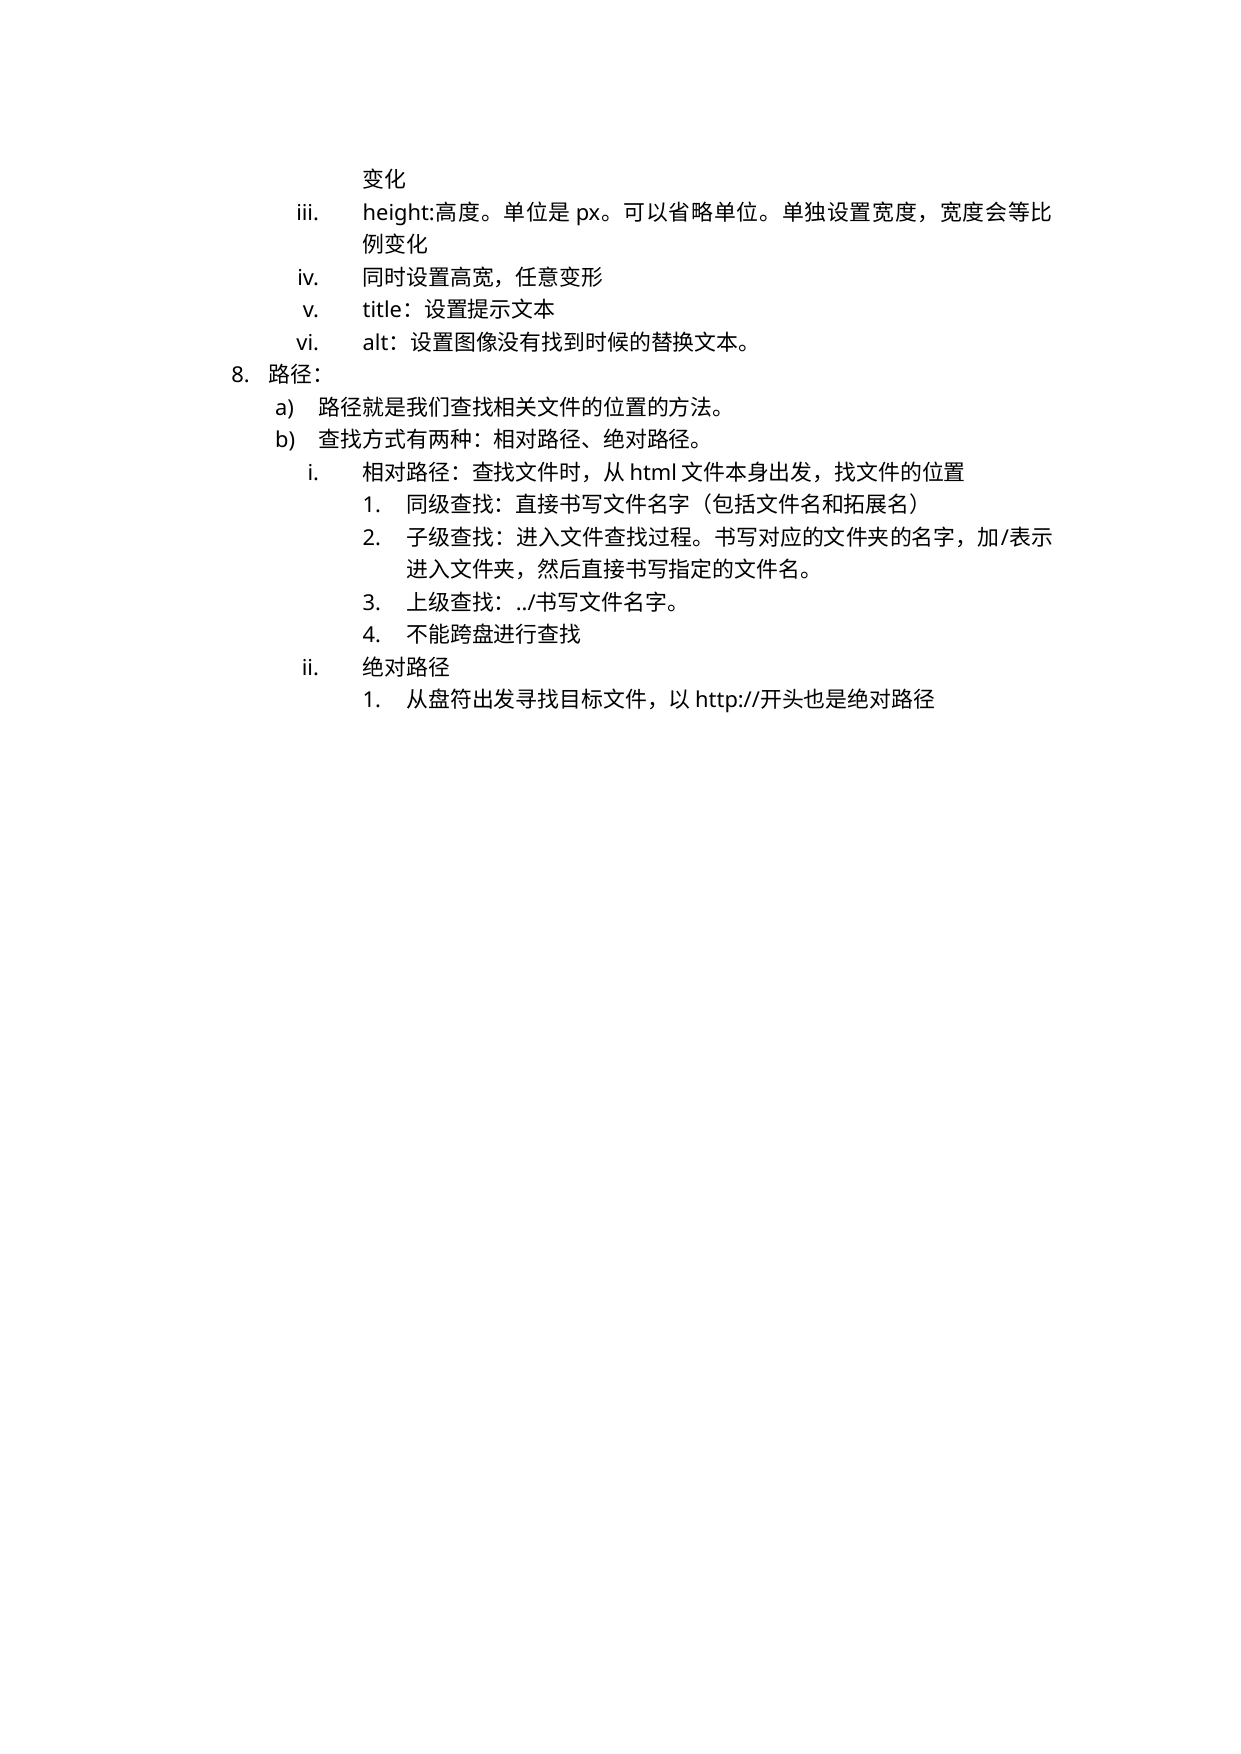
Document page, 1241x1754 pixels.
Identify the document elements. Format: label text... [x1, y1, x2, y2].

list 绝对路径 [319, 649, 1053, 682]
list 同级查找：直接书写文件名字（包括文件名和拓展名） [362, 487, 1053, 519]
list 查找方式有两种：相对路径、绝对路径。 [275, 422, 1053, 454]
list height:高度。单位是px。可以省略单位。单独设置宽度，宽度会等比例变化 [319, 194, 1053, 259]
list 路径就是我们查找相关文件的位置的方法。 [275, 389, 1053, 422]
list 从盘符出发寻找目标文件，以http://开头也是绝对路径 [362, 682, 1053, 714]
list 不能跨盘进行查找 [362, 617, 1053, 649]
list 路径： [231, 357, 1053, 389]
list 相对路径：查找文件时，从html文件本身出发，找文件的位置 [319, 454, 1053, 487]
list alt：设置图像没有找到时候的替换文本。 [319, 324, 1053, 357]
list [319, 162, 1053, 194]
list 上级查找：../书写文件名字。 [362, 584, 1053, 617]
list 子级查找：进入文件查找过程。书写对应的文件夹的名字，加/表示进入文件夹，然后直接书写指定的文件名。 [362, 519, 1053, 584]
list 同时设置高宽，任意变形 [319, 259, 1053, 292]
list title：设置提示文本 [319, 292, 1053, 324]
